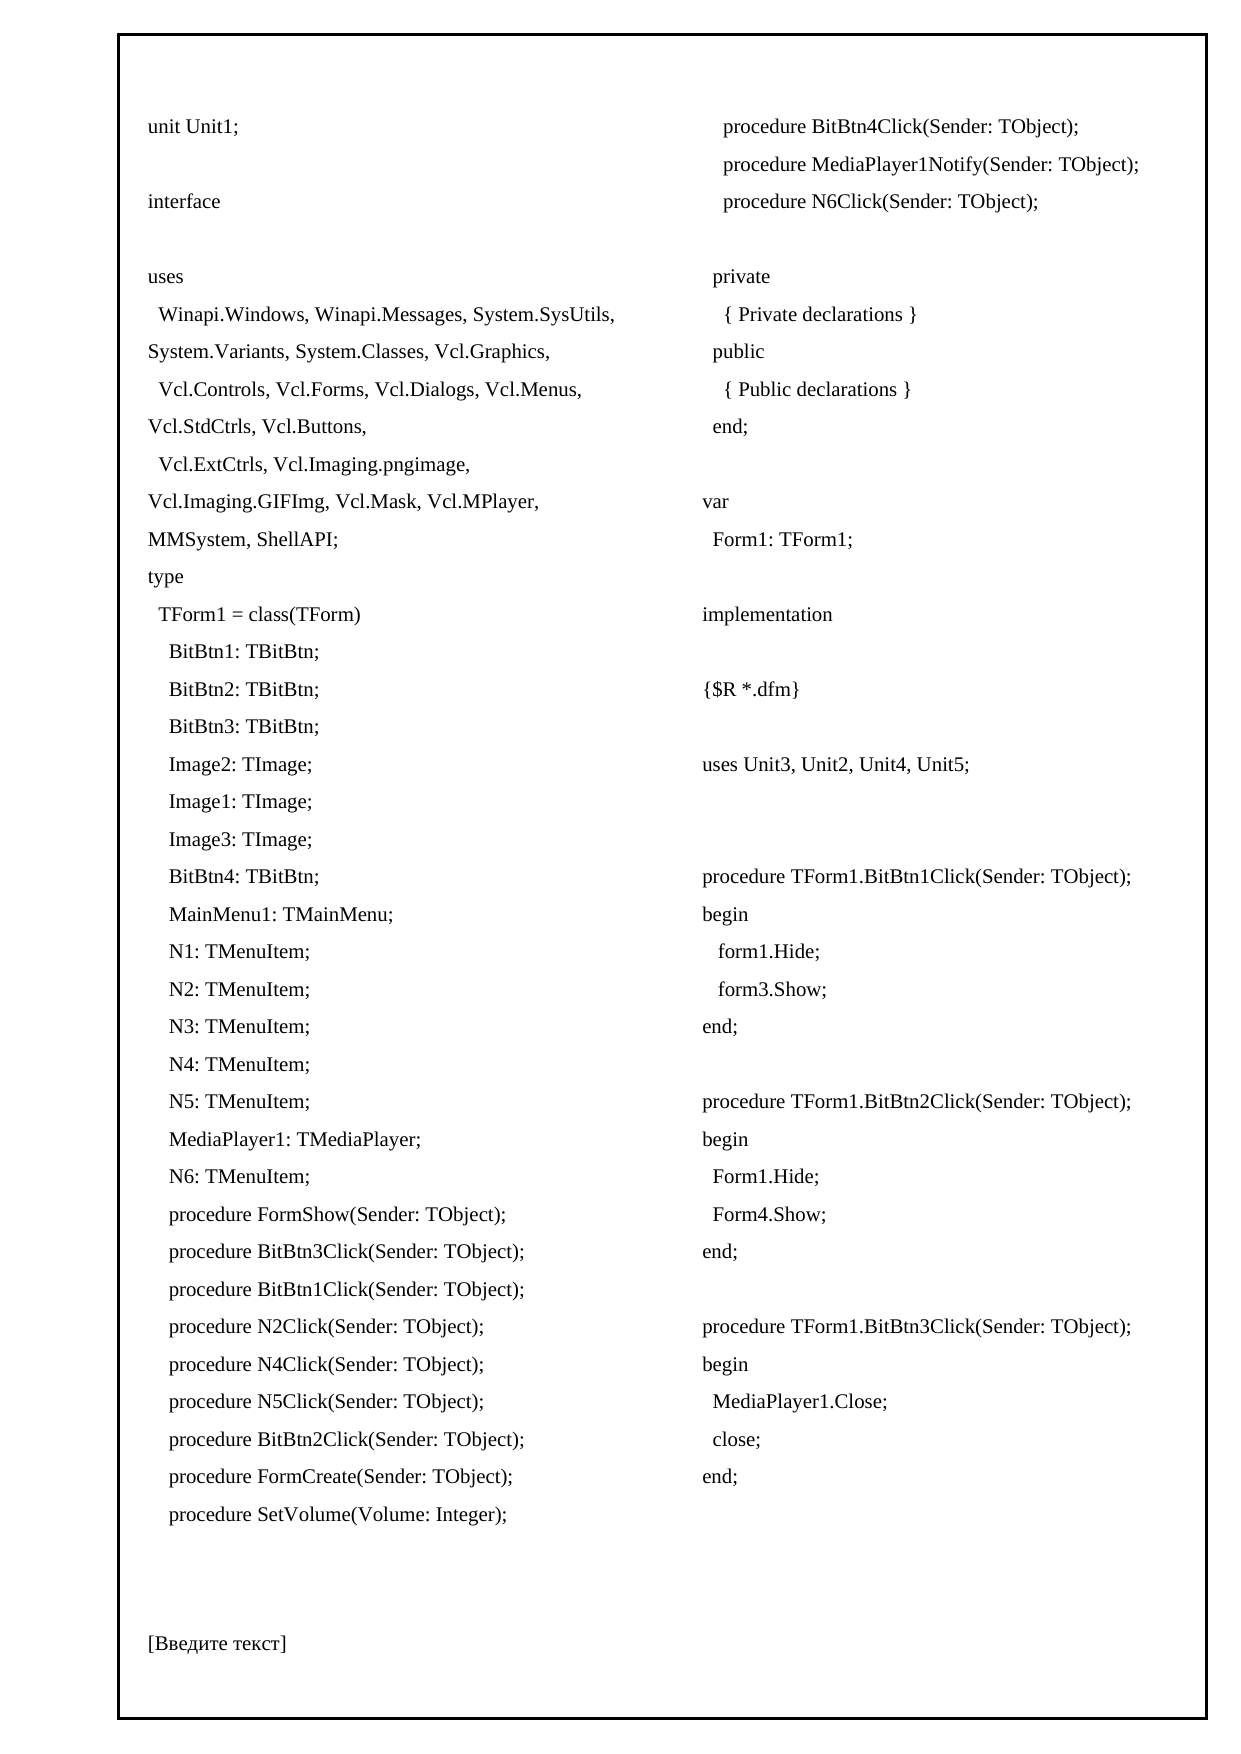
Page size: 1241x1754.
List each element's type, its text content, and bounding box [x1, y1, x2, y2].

text { Public declarations } [702, 366, 1181, 403]
text interface [148, 178, 627, 216]
text uses [148, 253, 627, 291]
text Image1: TImage; [148, 778, 627, 816]
text N4: TMenuItem; [148, 1041, 627, 1078]
text form1.Hide; [702, 928, 1181, 966]
text private [702, 253, 1181, 291]
text uses Unit3, Unit2, Unit4, Unit5; [702, 741, 1181, 778]
text N1: TMenuItem; [148, 928, 627, 966]
text N6: TMenuItem; [148, 1153, 627, 1191]
text N2: TMenuItem; [148, 966, 627, 1003]
text procedure TForm1.BitBtn3Click(Sender: TObject); [702, 1303, 1181, 1341]
text procedure SetVolume(Volume: Integer); [148, 1491, 627, 1528]
text Form1: TForm1; [702, 516, 1181, 553]
text Form1.Hide; [702, 1153, 1181, 1191]
text N5: TMenuItem; [148, 1078, 627, 1116]
text procedure FormShow(Sender: TObject); [148, 1191, 627, 1228]
text procedure N2Click(Sender: TObject); [148, 1303, 627, 1341]
text implementation [702, 591, 1181, 628]
text procedure N5Click(Sender: TObject); [148, 1378, 627, 1416]
text procedure BitBtn3Click(Sender: TObject); [148, 1228, 627, 1266]
text begin [702, 1116, 1181, 1153]
text end; [702, 403, 1181, 441]
text procedure BitBtn2Click(Sender: TObject); [148, 1416, 627, 1453]
text procedure TForm1.BitBtn2Click(Sender: TObject); [702, 1078, 1181, 1116]
text begin [702, 891, 1181, 928]
text procedure N4Click(Sender: TObject); [148, 1341, 627, 1378]
text procedure FormCreate(Sender: TObject); [148, 1453, 627, 1491]
text procedure MediaPlayer1Notify(Sender: TObject); [702, 141, 1181, 178]
text {$R *.dfm} [702, 666, 1181, 703]
text BitBtn3: TBitBtn; [148, 703, 627, 741]
text var [702, 478, 1181, 516]
text Vcl.Controls, Vcl.Forms, Vcl.Dialogs, Vcl.Menus, Vcl.StdCtrls, Vcl.Buttons, [148, 366, 627, 441]
text BitBtn2: TBitBtn; [148, 666, 627, 703]
text Image3: TImage; [148, 816, 627, 853]
text Image2: TImage; [148, 741, 627, 778]
text procedure BitBtn4Click(Sender: TObject); [702, 103, 1181, 141]
text MainMenu1: TMainMenu; [148, 891, 627, 928]
text Form4.Show; [702, 1191, 1181, 1228]
text begin [702, 1341, 1181, 1378]
text MediaPlayer1: TMediaPlayer; [148, 1116, 627, 1153]
text MediaPlayer1.Close; [702, 1378, 1181, 1416]
text { Private declarations } [702, 291, 1181, 328]
text end; [702, 1453, 1181, 1491]
text public [702, 328, 1181, 366]
text N3: TMenuItem; [148, 1003, 627, 1041]
text type [148, 553, 627, 591]
text procedure BitBtn1Click(Sender: TObject); [148, 1266, 627, 1303]
text procedure TForm1.BitBtn1Click(Sender: TObject); [702, 853, 1181, 891]
text procedure N6Click(Sender: TObject); [702, 178, 1181, 216]
text BitBtn1: TBitBtn; [148, 628, 627, 666]
text close; [702, 1416, 1181, 1453]
text BitBtn4: TBitBtn; [148, 853, 627, 891]
text Vcl.ExtCtrls, Vcl.Imaging.pngimage, Vcl.Imaging.GIFImg, Vcl.Mask, Vcl.MPlayer, MMSystem, ShellAPI; [148, 441, 627, 553]
text form3.Show; [702, 966, 1181, 1003]
text end; [702, 1228, 1181, 1266]
text end; [702, 1003, 1181, 1041]
text unit Unit1; [148, 103, 627, 141]
text TForm1 = class(TForm) [148, 591, 627, 628]
text Winapi.Windows, Winapi.Messages, System.SysUtils, System.Variants, System.Classes, Vcl.Graphics, [148, 291, 627, 366]
